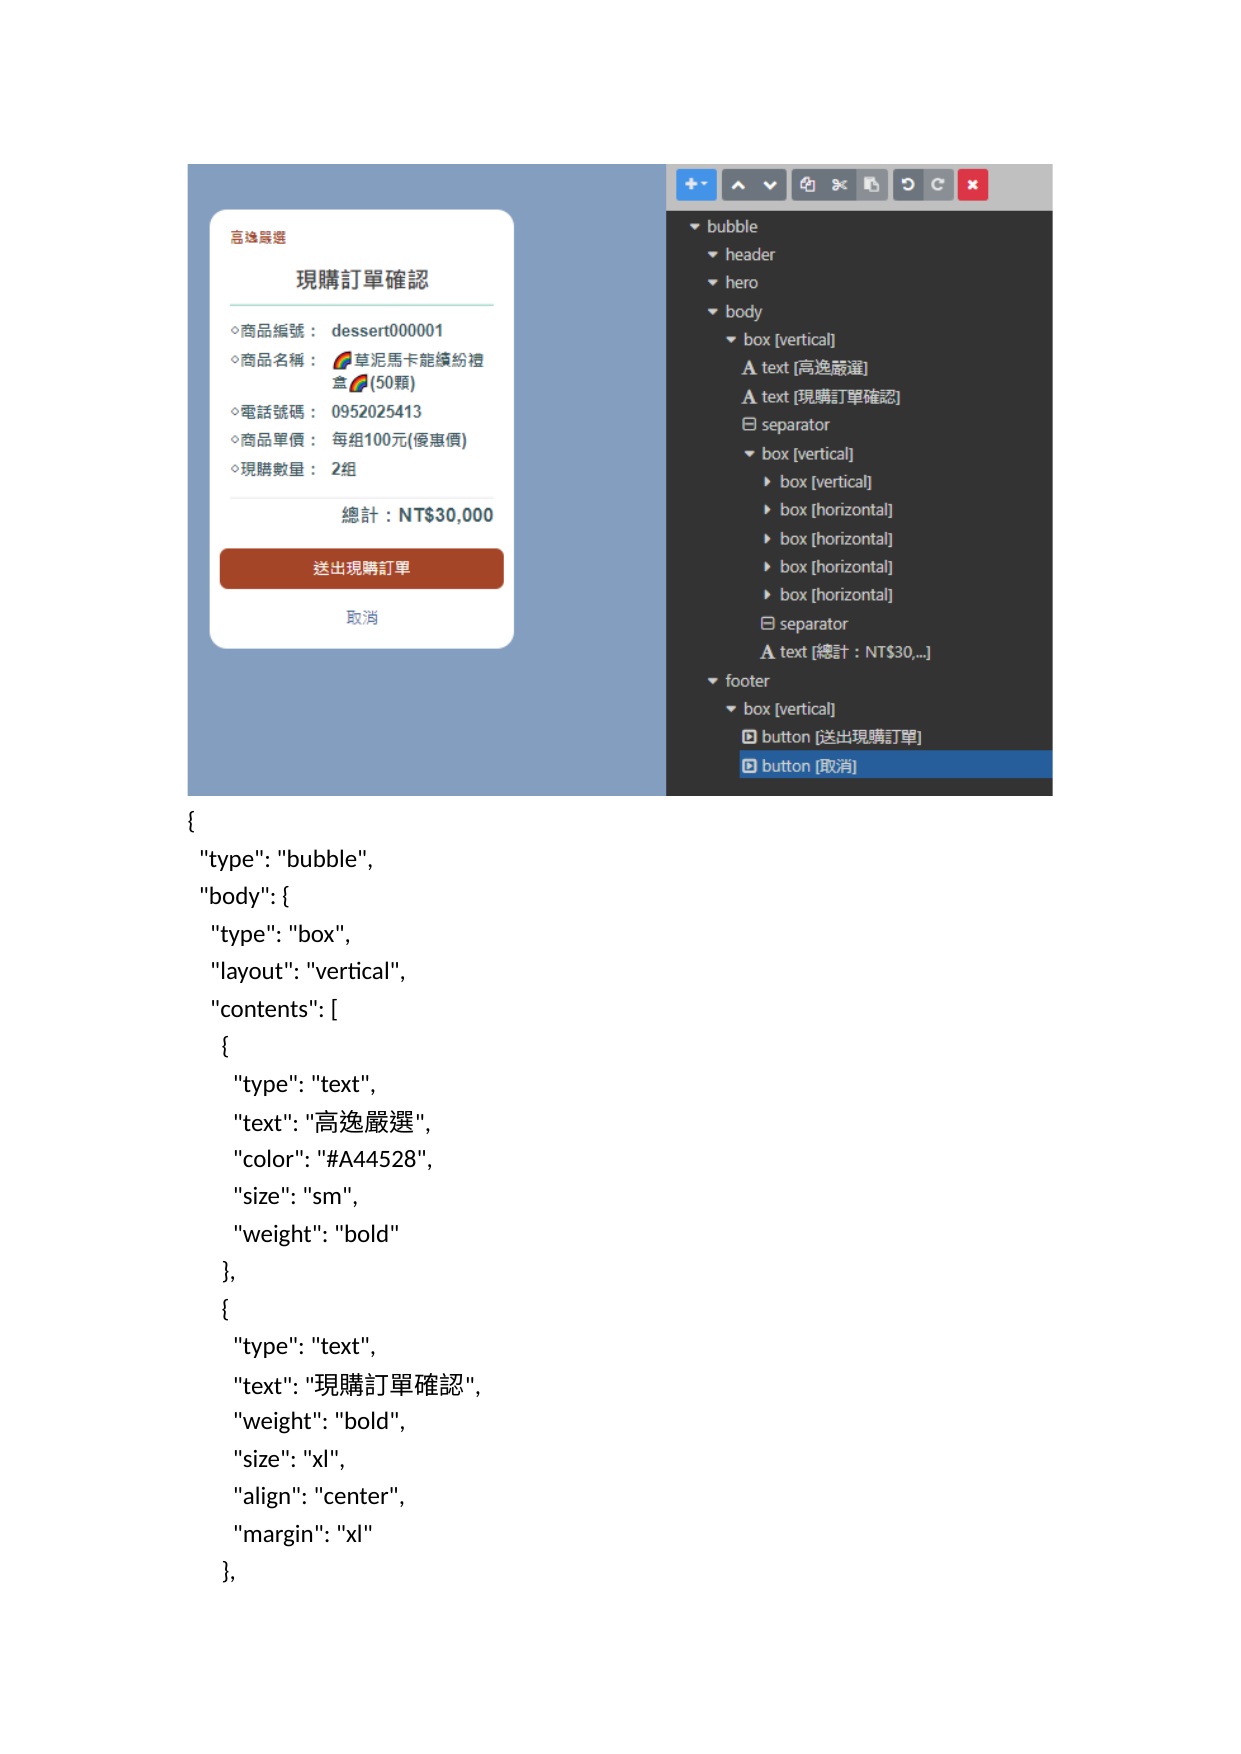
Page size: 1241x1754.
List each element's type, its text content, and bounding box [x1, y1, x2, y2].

text "color": "#A44528", [187, 1139, 1053, 1177]
text "text": "現購訂單確認", [187, 1364, 1053, 1402]
text "margin": "xl" [187, 1514, 1053, 1552]
text "text": "高逸嚴選", [187, 1102, 1053, 1139]
text "body": { [187, 877, 1053, 914]
text { [187, 1027, 1053, 1064]
text "type": "text", [187, 1064, 1053, 1102]
text "align": "center", [187, 1477, 1053, 1514]
text "size": "xl", [187, 1439, 1053, 1477]
text "size": "sm", [187, 1177, 1053, 1214]
text "weight": "bold", [187, 1402, 1053, 1439]
text "type": "bubble", [187, 839, 1053, 877]
text }, [187, 1252, 1053, 1289]
text "layout": "vertical", [187, 952, 1053, 989]
text "contents": [ [187, 989, 1053, 1027]
picture [187, 164, 1053, 796]
text }, [187, 1552, 1053, 1589]
text { [187, 1289, 1053, 1327]
text "type": "box", [187, 914, 1053, 952]
text "weight": "bold" [187, 1214, 1053, 1252]
text "type": "text", [187, 1327, 1053, 1364]
text { [187, 802, 1053, 839]
